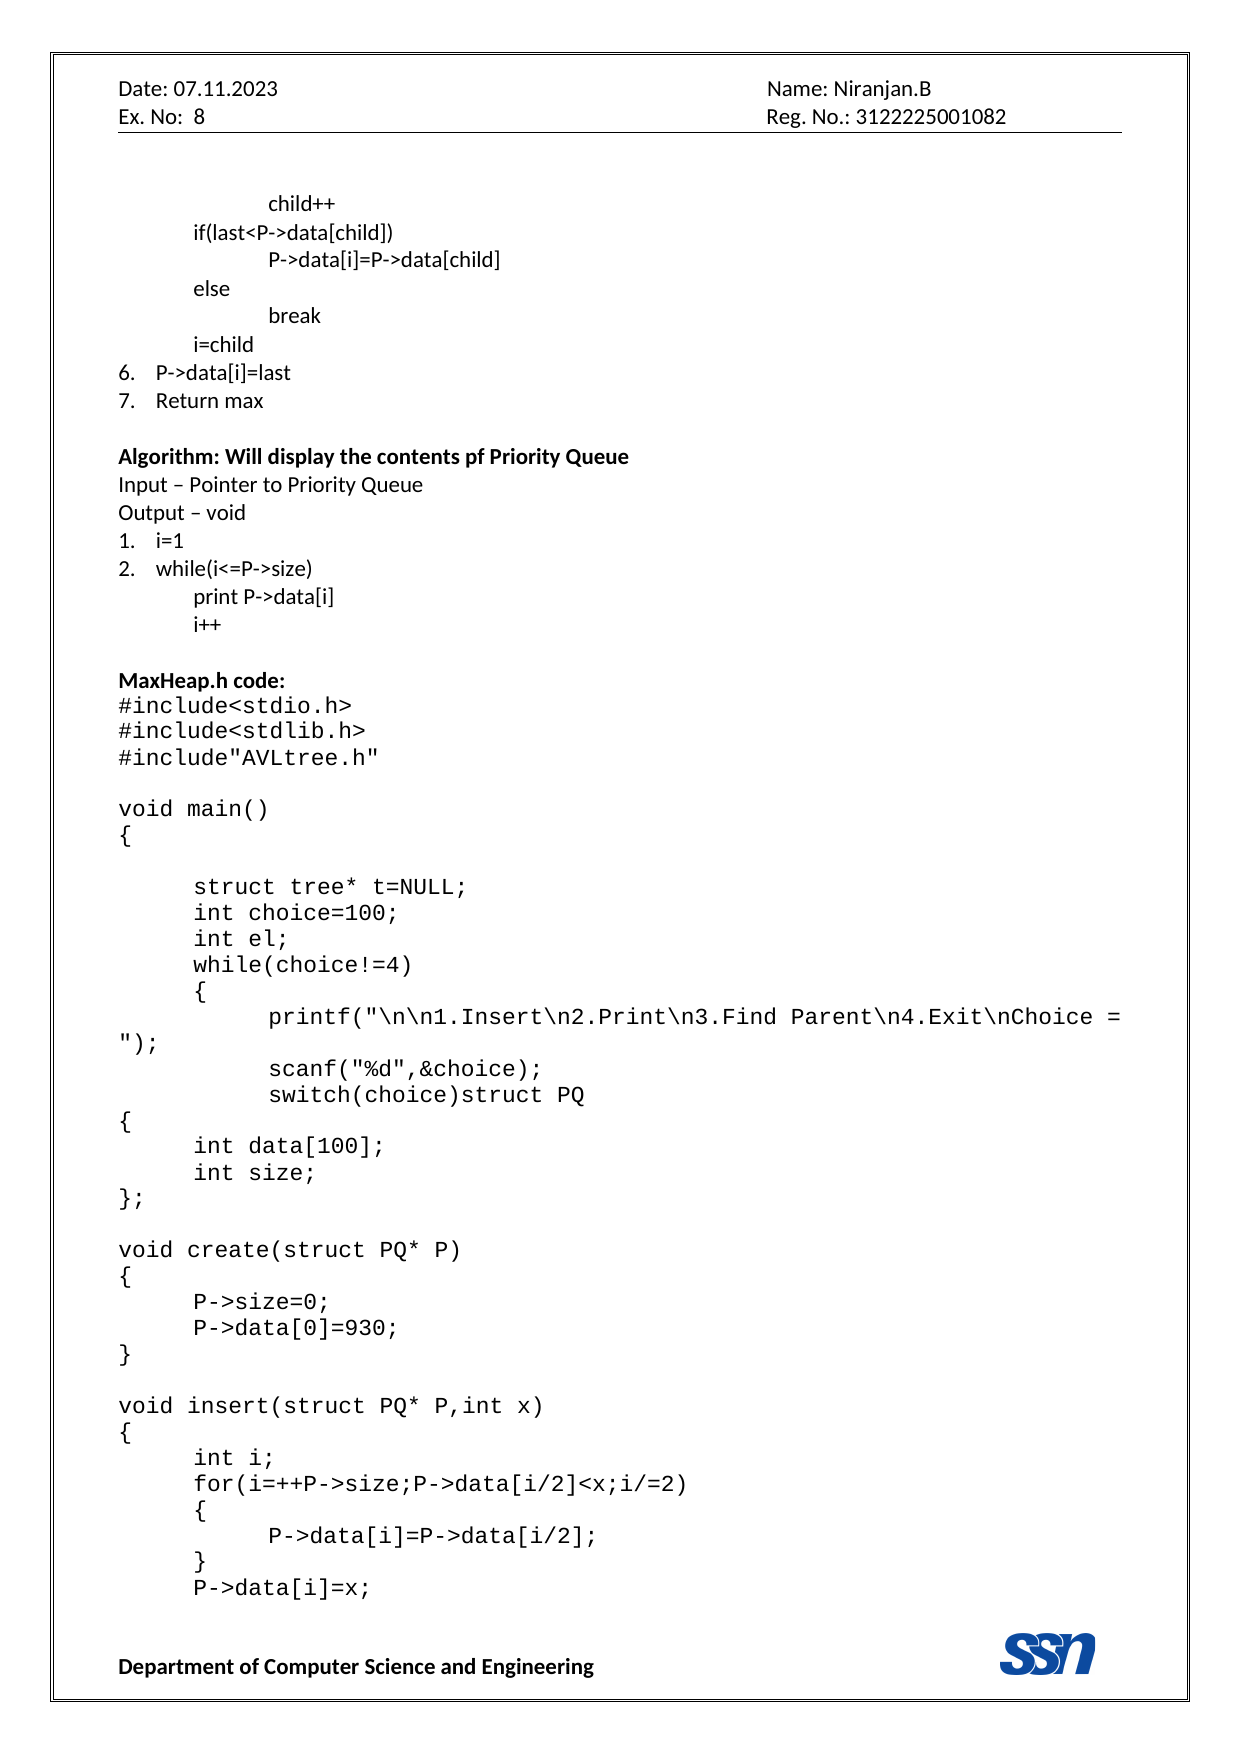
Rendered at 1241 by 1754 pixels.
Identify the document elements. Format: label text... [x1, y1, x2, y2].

text if(last<P->data[child]) [118, 218, 1122, 246]
text { [118, 979, 1122, 1005]
text { [118, 1109, 1122, 1135]
text int size; [118, 1161, 1122, 1187]
text int el; [118, 927, 1122, 953]
text { [118, 1264, 1122, 1291]
text #include<stdio.h> [118, 694, 1122, 720]
text }; [118, 1187, 1122, 1213]
text void create(struct PQ* P) [118, 1239, 1122, 1264]
text #include<stdlib.h> [118, 720, 1122, 746]
text void insert(struct PQ* P,int x) [118, 1394, 1122, 1420]
list i=child [156, 330, 1122, 358]
text } [118, 1342, 1122, 1368]
text void main() [118, 798, 1122, 824]
text scanf("%d",&choice); [118, 1057, 1122, 1083]
text P->size=0; [118, 1291, 1122, 1316]
text int i; [118, 1446, 1122, 1472]
text Output – void [118, 498, 1122, 526]
text int choice=100; [118, 901, 1122, 927]
text Algorithm: Will display the contents pf Priority Queue [118, 442, 1122, 470]
text struct tree* t=NULL; [118, 876, 1122, 901]
text switch(choice)struct PQ [118, 1083, 1122, 1109]
text P->data[i]=P->data[i/2]; [118, 1524, 1122, 1550]
text P->data[i]=P->data[child] [118, 246, 1122, 274]
text Input – Pointer to Priority Queue [118, 470, 1122, 498]
text MaxHeap.h code: [118, 666, 1122, 694]
list child++ [193, 189, 1122, 218]
text { [118, 1420, 1122, 1446]
text else [118, 274, 1122, 302]
list Return max [118, 386, 1122, 414]
text #include"AVLtree.h" [118, 746, 1122, 772]
picture [1000, 1633, 1096, 1675]
text { [118, 824, 1122, 849]
text while(choice!=4) [118, 953, 1122, 979]
text printf("\n\n1.Insert\n2.Print\n3.Find Parent\n4.Exit\nChoice = "); [118, 1005, 1122, 1057]
text break [118, 302, 1122, 330]
list i++ [193, 610, 1122, 638]
text P->data[0]=930; [118, 1316, 1122, 1342]
list while(i<=P->size) [118, 554, 1122, 582]
text { [118, 1498, 1122, 1524]
list print P->data[i] [193, 582, 1122, 610]
list P->data[i]=last [118, 358, 1122, 386]
list i=1 [118, 526, 1122, 554]
text int data[100]; [118, 1135, 1122, 1161]
text } [118, 1550, 1122, 1576]
text for(i=++P->size;P->data[i/2]<x;i/=2) [118, 1472, 1122, 1498]
text P->data[i]=x; [118, 1576, 1122, 1602]
